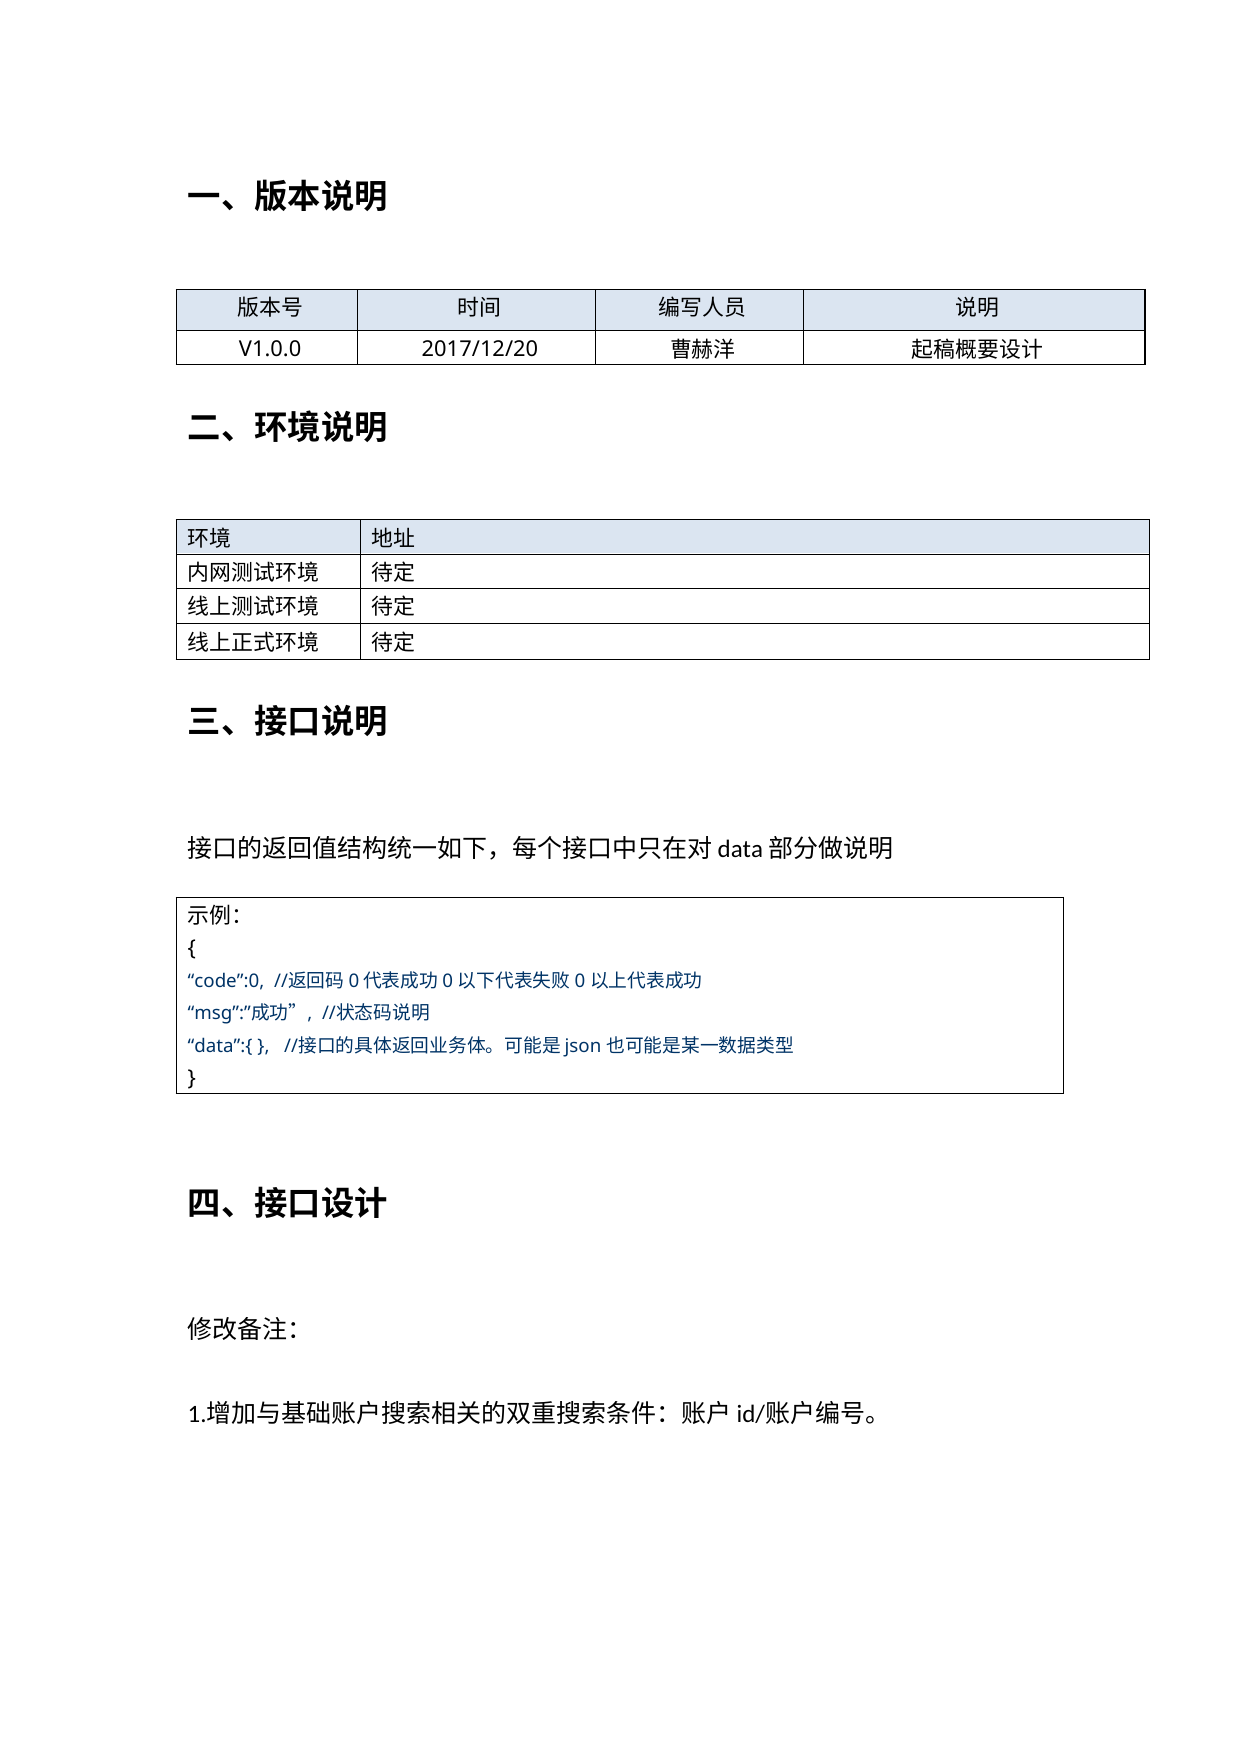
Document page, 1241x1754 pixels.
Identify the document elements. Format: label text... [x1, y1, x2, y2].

text 接口的返回值结构统一如下，每个接口中只在对data部分做说明 [187, 814, 1053, 879]
table_cell 线上正式环境 [177, 624, 360, 659]
table_cell 内网测试环境 [177, 555, 360, 588]
table_header 版本号 [177, 290, 357, 330]
table_header 环境 [177, 520, 360, 553]
list 1.增加与基础账户搜索相关的双重搜索条件：账户id/账户编号。 [187, 1379, 1053, 1444]
subtitle 一、版本说明 [187, 162, 1053, 227]
table_cell 起稿概要设计 [804, 331, 1144, 364]
table_cell 曹赫洋 [596, 331, 803, 364]
table_cell 待定 [361, 589, 1149, 623]
table_header 地址 [361, 520, 1149, 553]
subtitle 二、环境说明 [187, 392, 1053, 457]
table_header 说明 [804, 290, 1144, 330]
table_header 编写人员 [596, 290, 803, 330]
table_header 时间 [358, 290, 595, 330]
list 修改备注： [187, 1296, 1053, 1361]
table_header 示例： { “code”:0, //返回码 0代表成功 0 以下代表失败 0 以上代表成功 “msg”:”成功”, //状态码说明 “data”:{ }, //接口的具体返回业务体。可能是json 也可能是某一数据类型 } [177, 898, 1063, 1093]
subtitle 三、接口说明 [187, 687, 1053, 752]
subtitle 接口设计 [187, 1169, 1053, 1234]
table_cell 待定 [361, 555, 1149, 588]
table_cell 线上测试环境 [177, 589, 360, 623]
table_cell 待定 [361, 624, 1149, 659]
table_cell 2017/12/20 [358, 331, 595, 364]
table_cell V1.0.0 [177, 331, 357, 364]
